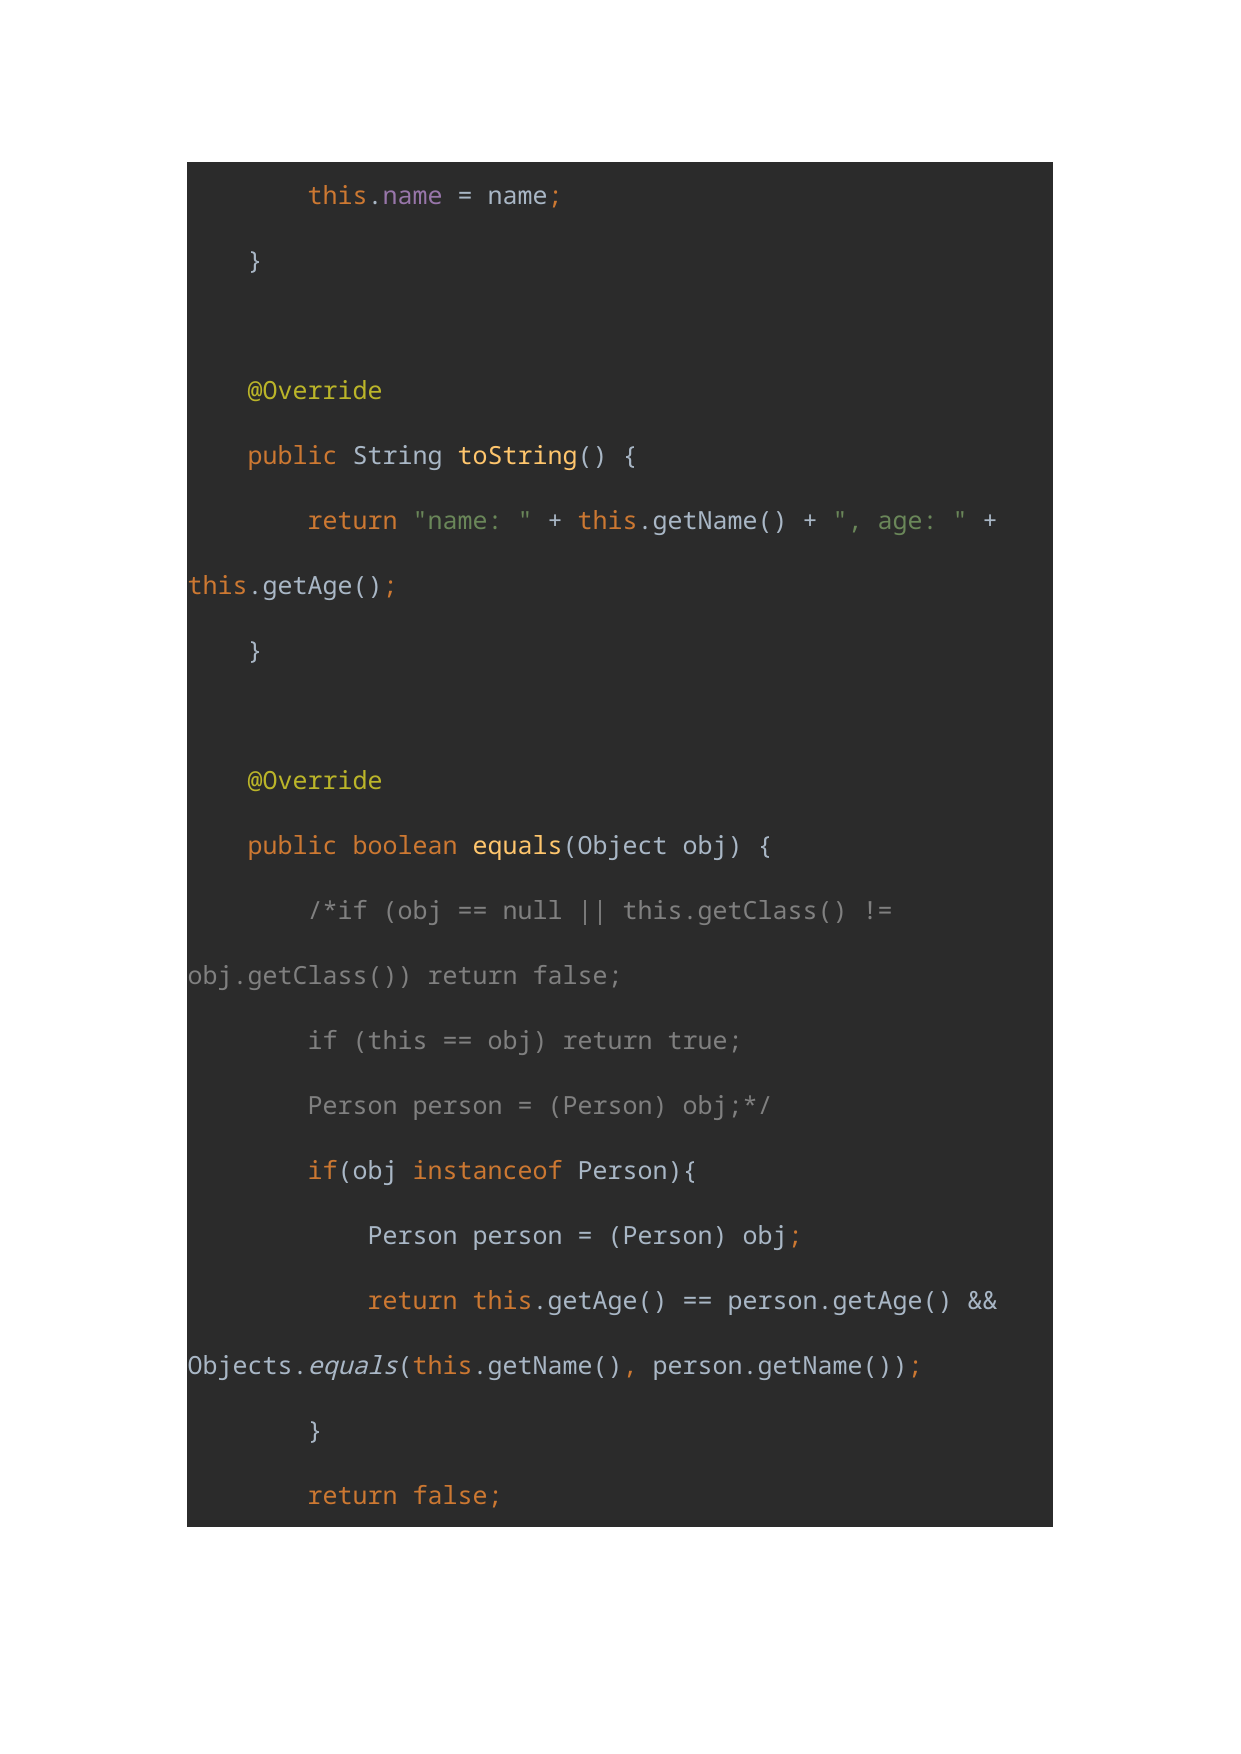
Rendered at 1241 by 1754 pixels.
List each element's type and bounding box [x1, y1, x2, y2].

text [187, 162, 1053, 1527]
